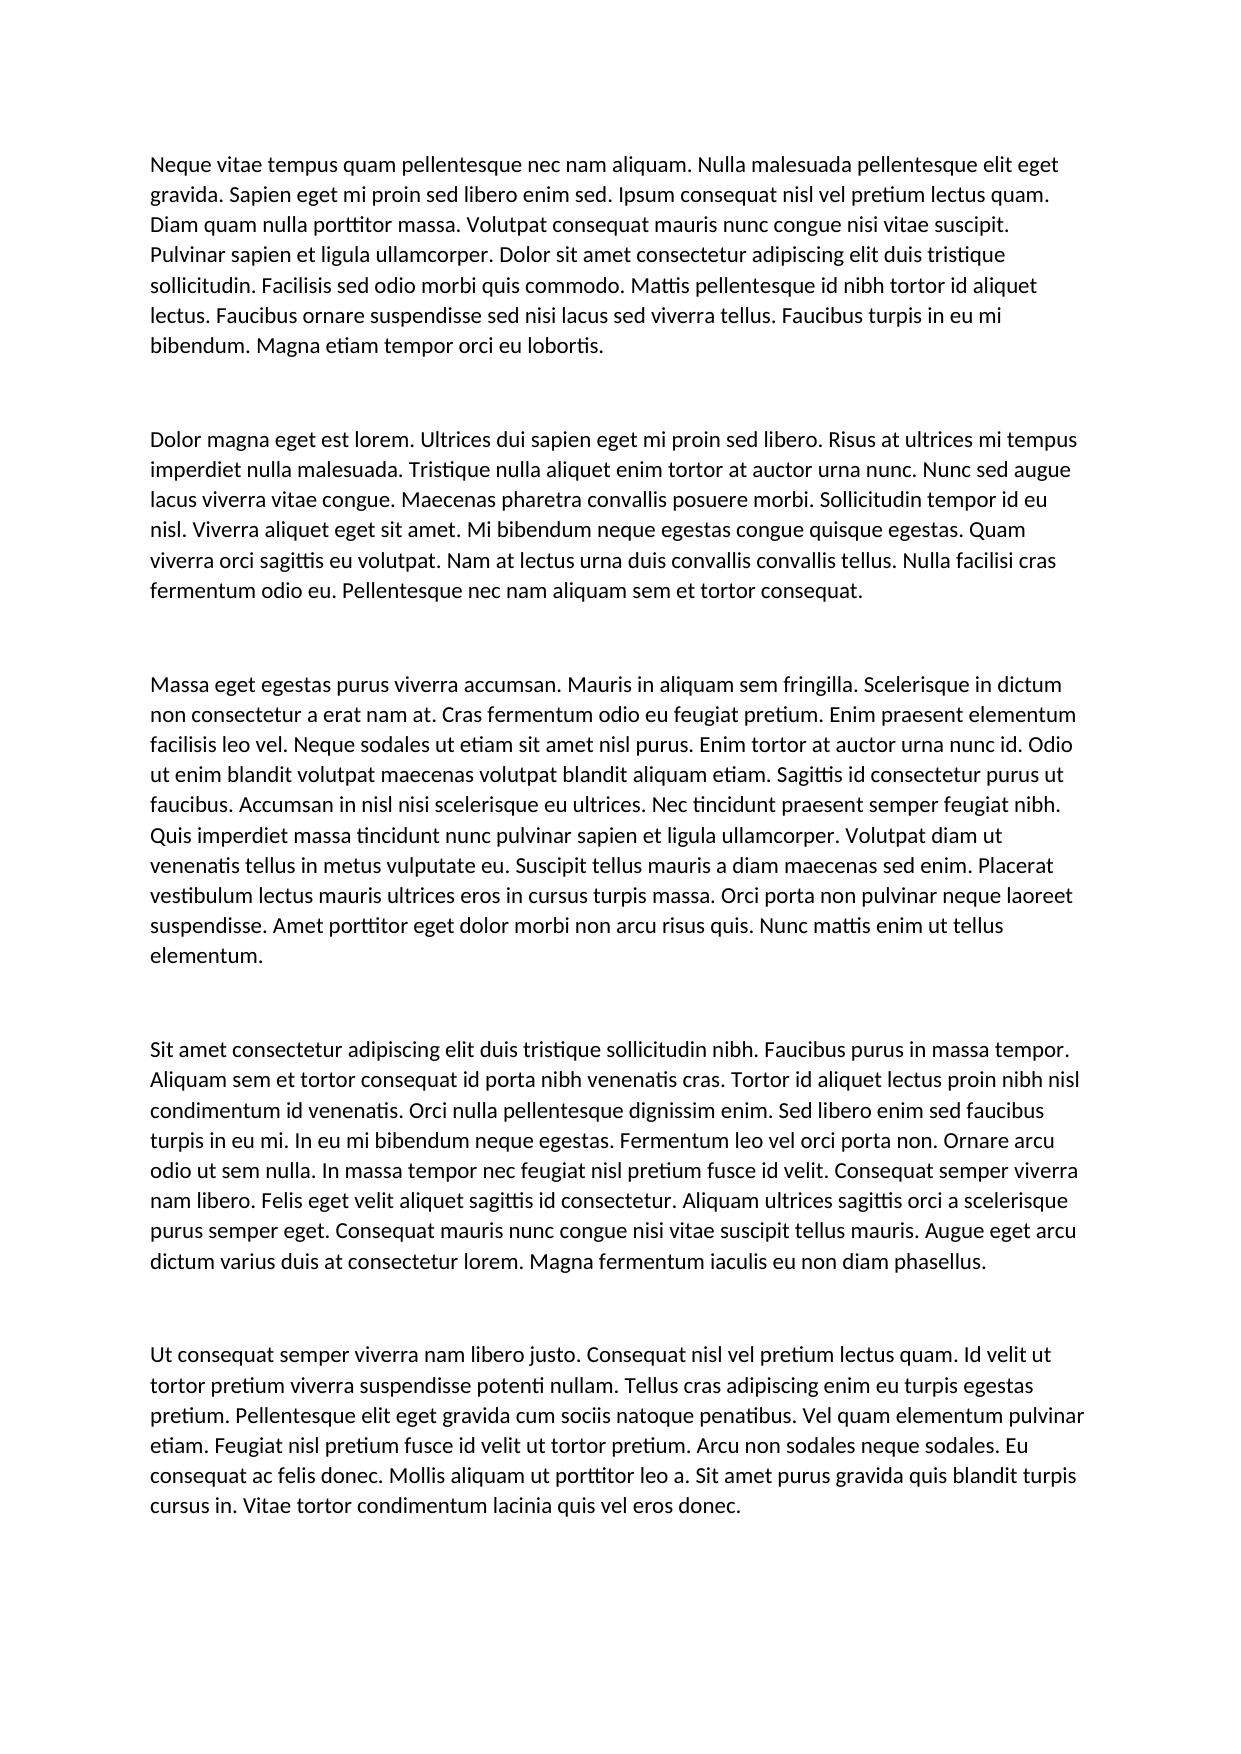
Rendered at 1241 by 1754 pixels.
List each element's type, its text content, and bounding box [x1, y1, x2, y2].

text Neque vitae tempus quam pellentesque nec nam aliquam. Nulla malesuada pellentesque elit eget gravida. Sapien eget mi proin sed libero enim sed. Ipsum consequat nisl vel pretium lectus quam. Diam quam nulla porttitor massa. Volutpat consequat mauris nunc congue nisi vitae suscipit. Pulvinar sapien et ligula ullamcorper. Dolor sit amet consectetur adipiscing elit duis tristique sollicitudin. Facilisis sed odio morbi quis commodo. Mattis pellentesque id nibh tortor id aliquet lectus. Faucibus ornare suspendisse sed nisi lacus sed viverra tellus. Faucibus turpis in eu mi bibendum. Magna etiam tempor orci eu lobortis. [150, 150, 1090, 359]
text Massa eget egestas purus viverra accumsan. Mauris in aliquam sem fringilla. Scelerisque in dictum non consectetur a erat nam at. Cras fermentum odio eu feugiat pretium. Enim praesent elementum facilisis leo vel. Neque sodales ut etiam sit amet nisl purus. Enim tortor at auctor urna nunc id. Odio ut enim blandit volutpat maecenas volutpat blandit aliquam etiam. Sagittis id consectetur purus ut faucibus. Accumsan in nisl nisi scelerisque eu ultrices. Nec tincidunt praesent semper feugiat nibh. Quis imperdiet massa tincidunt nunc pulvinar sapien et ligula ullamcorper. Volutpat diam ut venenatis tellus in metus vulputate eu. Suscipit tellus mauris a diam maecenas sed enim. Placerat vestibulum lectus mauris ultrices eros in cursus turpis massa. Orci porta non pulvinar neque laoreet suspendisse. Amet porttitor eget dolor morbi non arcu risus quis. Nunc mattis enim ut tellus elementum. [150, 670, 1090, 970]
text Dolor magna eget est lorem. Ultrices dui sapien eget mi proin sed libero. Risus at ultrices mi tempus imperdiet nulla malesuada. Tristique nulla aliquet enim tortor at auctor urna nunc. Nunc sed augue lacus viverra vitae congue. Maecenas pharetra convallis posuere morbi. Sollicitudin tempor id eu nisl. Viverra aliquet eget sit amet. Mi bibendum neque egestas congue quisque egestas. Quam viverra orci sagittis eu volutpat. Nam at lectus urna duis convallis convallis tellus. Nulla facilisi cras fermentum odio eu. Pellentesque nec nam aliquam sem et tortor consequat. [150, 425, 1090, 604]
text Ut consequat semper viverra nam libero justo. Consequat nisl vel pretium lectus quam. Id velit ut tortor pretium viverra suspendisse potenti nullam. Tellus cras adipiscing enim eu turpis egestas pretium. Pellentesque elit eget gravida cum sociis natoque penatibus. Vel quam elementum pulvinar etiam. Feugiat nisl pretium fusce id velit ut tortor pretium. Arcu non sodales neque sodales. Eu consequat ac felis donec. Mollis aliquam ut porttitor leo a. Sit amet purus gravida quis blandit turpis cursus in. Vitae tortor condimentum lacinia quis vel eros donec. [150, 1341, 1090, 1520]
text Sit amet consectetur adipiscing elit duis tristique sollicitudin nibh. Faucibus purus in massa tempor. Aliquam sem et tortor consequat id porta nibh venenatis cras. Tortor id aliquet lectus proin nibh nisl condimentum id venenatis. Orci nulla pellentesque dignissim enim. Sed libero enim sed faucibus turpis in eu mi. In eu mi bibendum neque egestas. Fermentum leo vel orci porta non. Ornare arcu odio ut sem nulla. In massa tempor nec feugiat nisl pretium fusce id velit. Consequat semper viverra nam libero. Felis eget velit aliquet sagittis id consectetur. Aliquam ultrices sagittis orci a scelerisque purus semper eget. Consequat mauris nunc congue nisi vitae suscipit tellus mauris. Augue eget arcu dictum varius duis at consectetur lorem. Magna fermentum iaculis eu non diam phasellus. [150, 1035, 1090, 1275]
